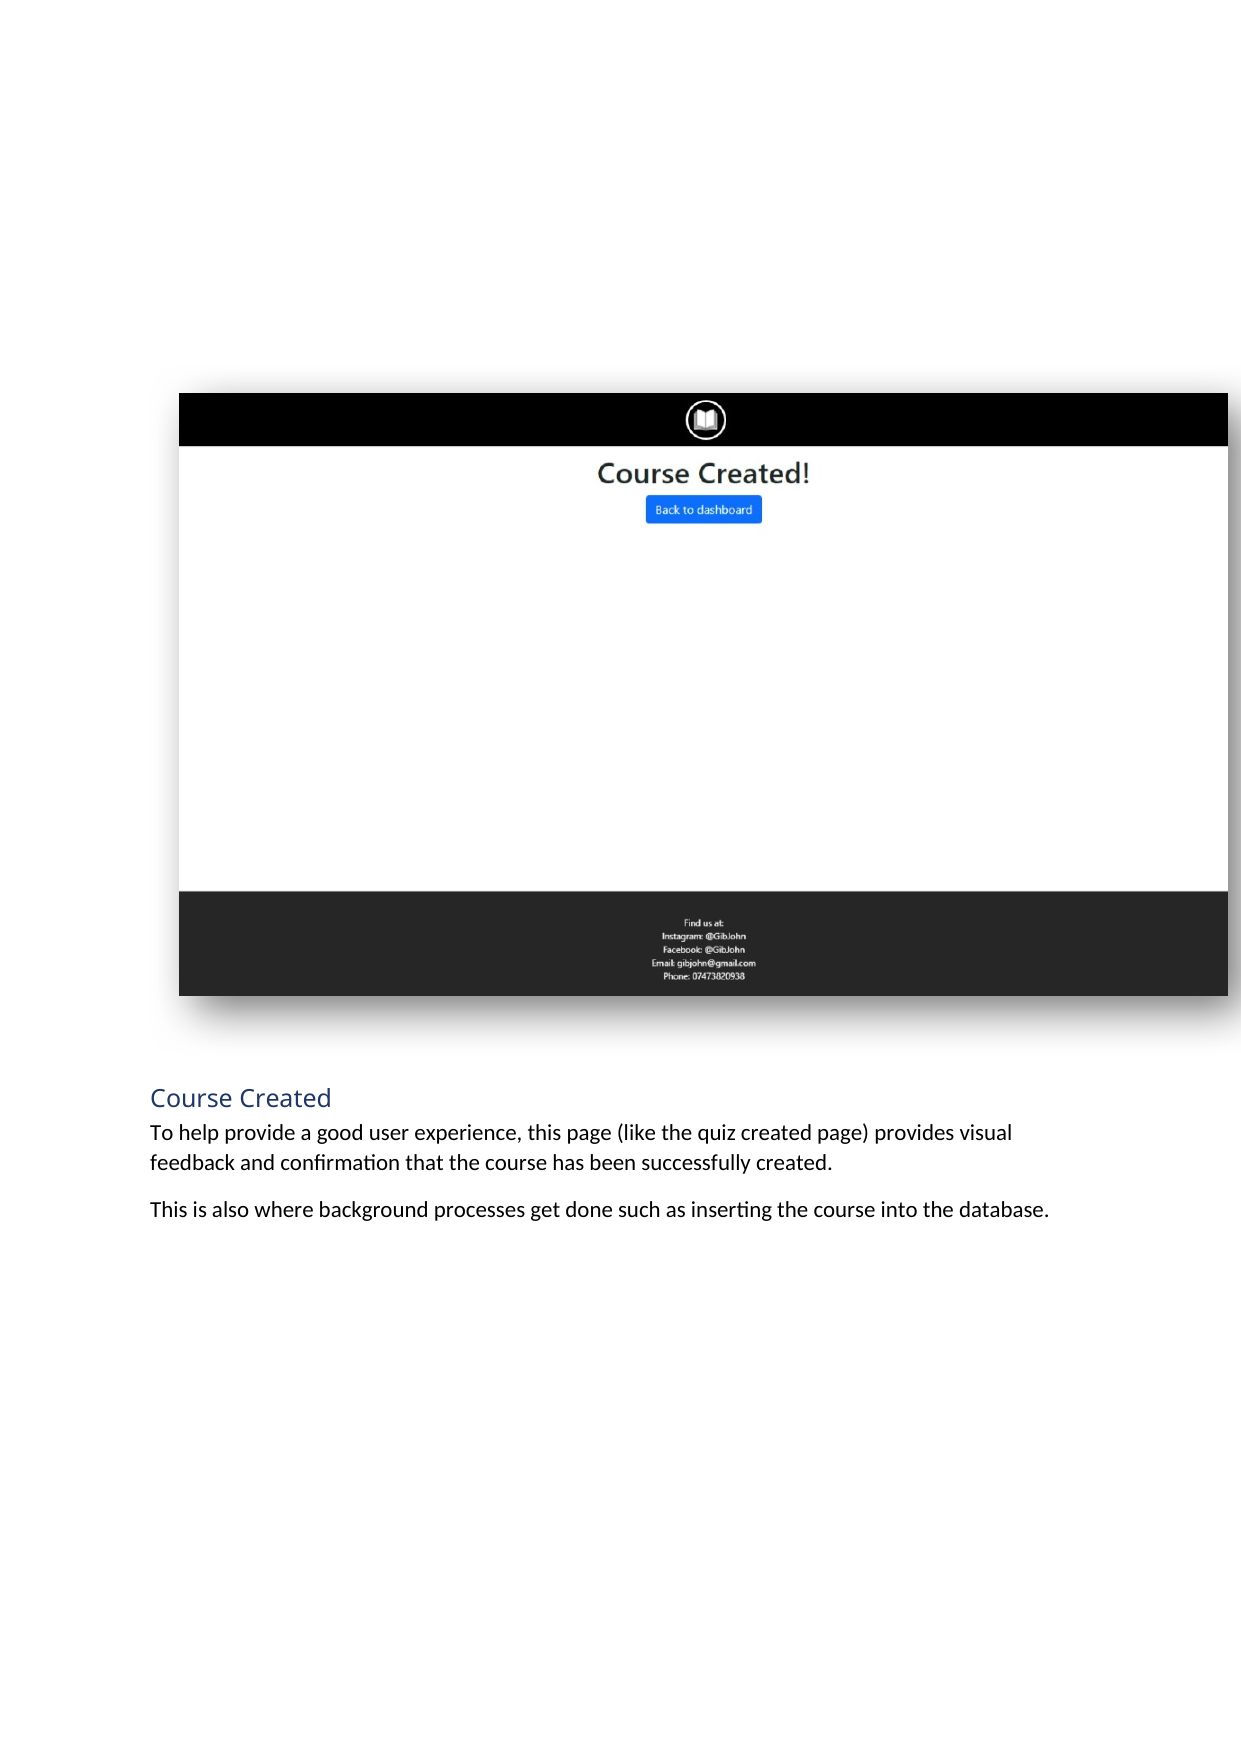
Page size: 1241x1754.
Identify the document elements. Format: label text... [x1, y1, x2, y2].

text To help provide a good user experience, this page (like the quiz created page) provides visual feedback and confirmation that the course has been successfully created. [150, 1118, 1090, 1176]
picture [179, 393, 1228, 996]
text This is also where background processes get done such as inserting the course into the database. [150, 1195, 1090, 1223]
